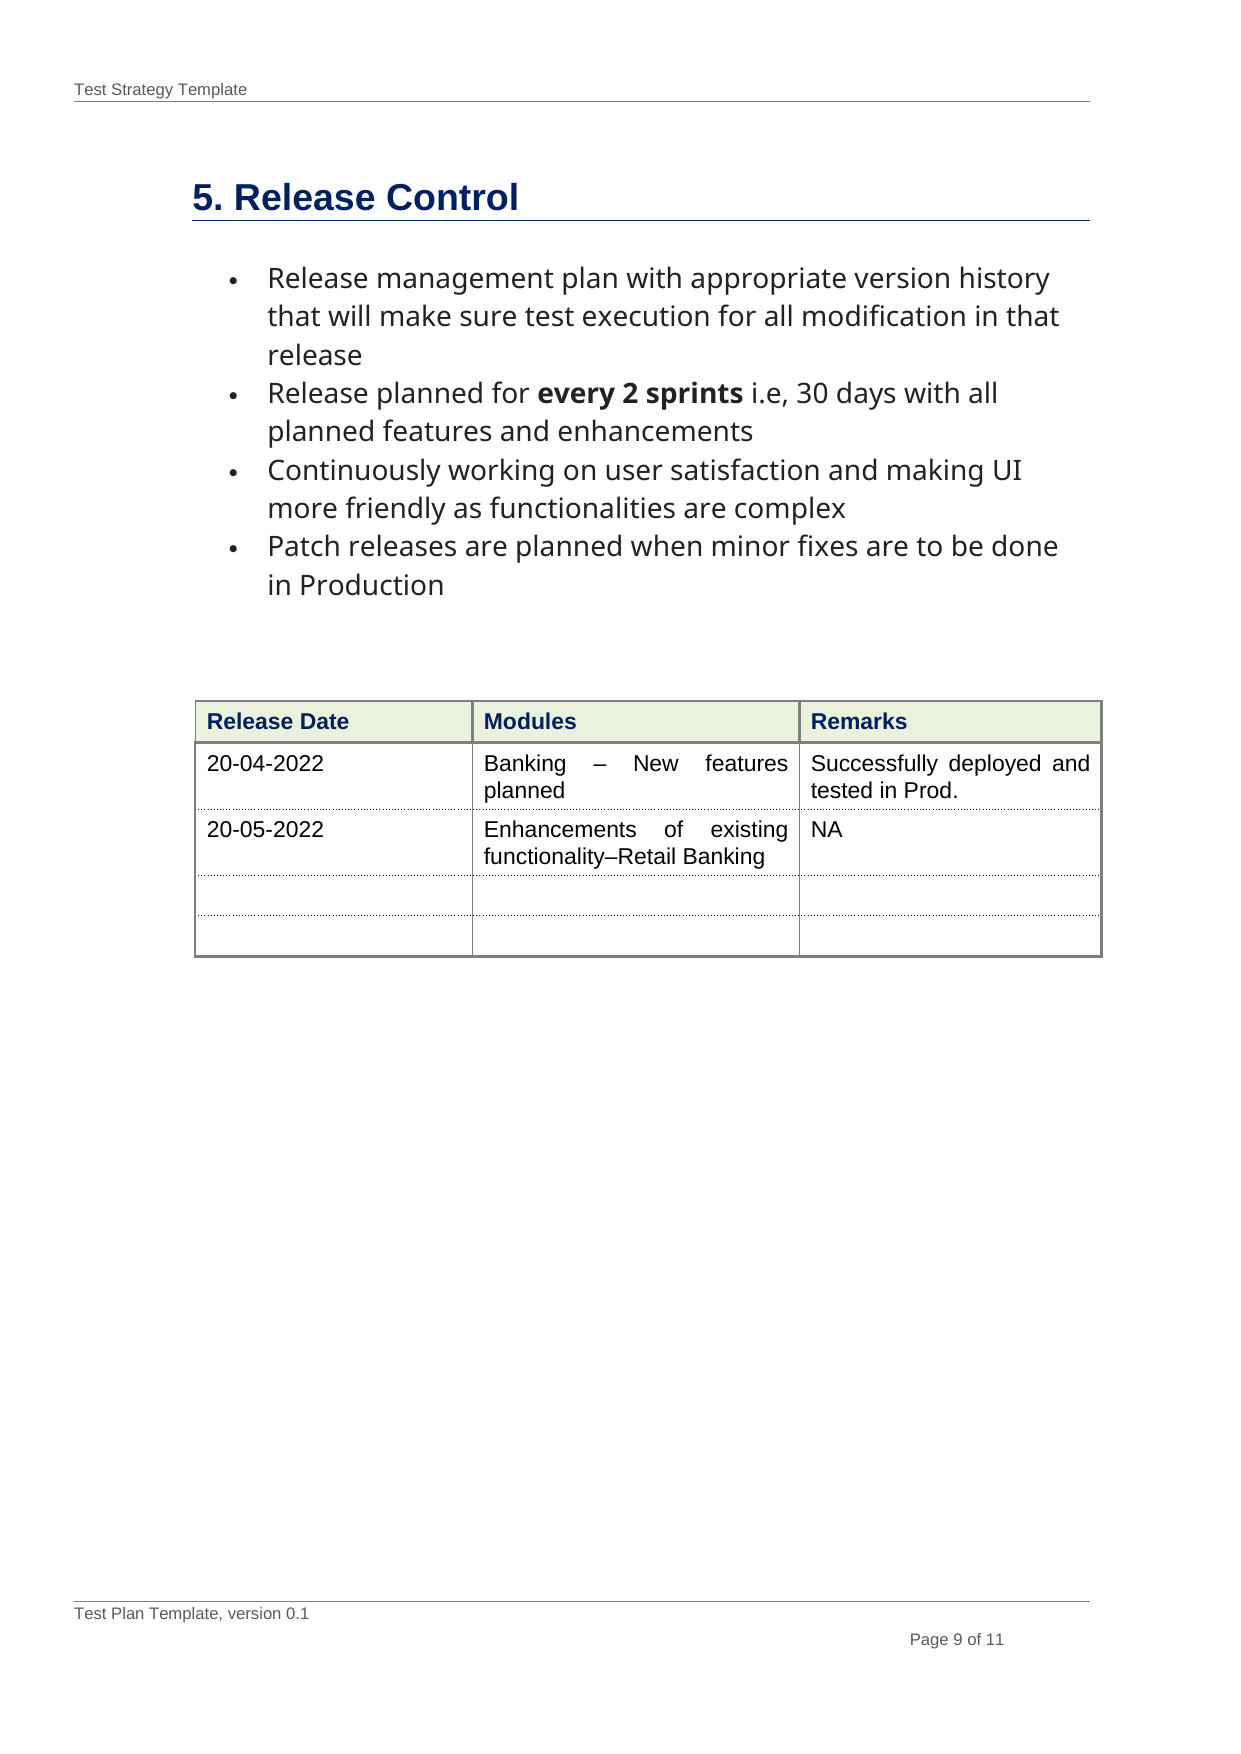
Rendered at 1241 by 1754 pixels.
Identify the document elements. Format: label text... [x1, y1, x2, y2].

table_cell [196, 915, 472, 955]
list Patch releases are planned when minor fixes are to be done in Production [229, 527, 1090, 603]
table_header Modules [474, 702, 798, 741]
table_cell Successfully deployed and tested in Prod. [800, 744, 1100, 809]
table_cell [473, 875, 799, 915]
table_cell 20-04-2022 [196, 744, 472, 809]
table_cell [473, 915, 799, 955]
table_cell [800, 915, 1100, 955]
table_cell Banking – New features planned [473, 744, 799, 809]
list Release management plan with appropriate version history that will make sure test execution for all modification in that release [229, 258, 1090, 373]
table_cell [196, 875, 472, 915]
list Continuously working on user satisfaction and making UI more friendly as functionalities are complex [229, 450, 1090, 527]
table_cell NA [800, 809, 1100, 875]
subtitle Release Control [192, 175, 1090, 220]
table_cell [800, 875, 1100, 915]
table_header Remarks [801, 702, 1100, 741]
table_cell Enhancements of existing functionality–Retail Banking [473, 809, 799, 875]
list Release planned for every 2 sprints i.e, 30 days with all planned features and enhancements [229, 373, 1090, 450]
table_cell 20-05-2022 [196, 809, 472, 875]
table_header Release Date [196, 702, 471, 741]
